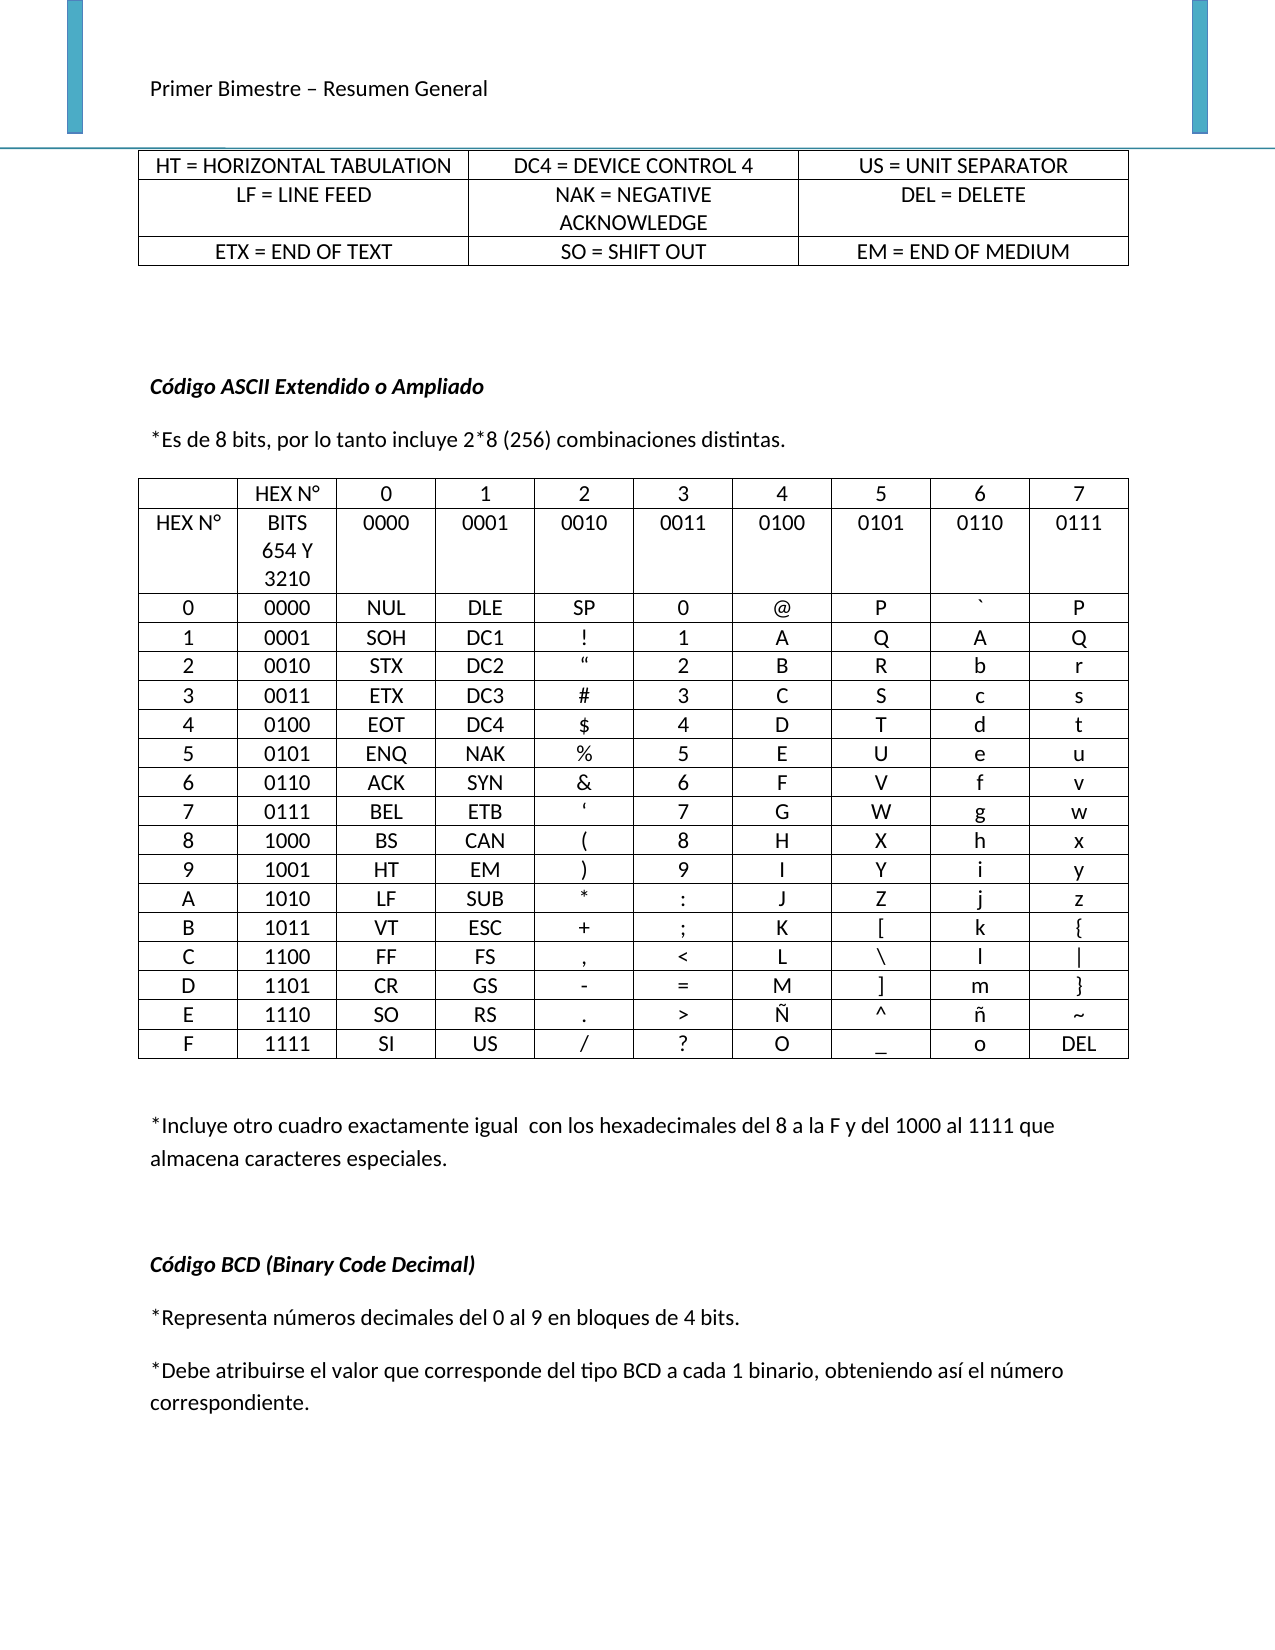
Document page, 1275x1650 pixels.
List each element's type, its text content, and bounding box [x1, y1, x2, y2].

table_cell | [1030, 942, 1128, 970]
table_cell CAN [436, 826, 534, 854]
table_cell 0100 [238, 710, 336, 738]
table_cell y [1030, 855, 1128, 883]
table_cell 1110 [238, 1000, 336, 1028]
table_cell E [139, 1000, 237, 1028]
table_cell ETX = END OF TEXT [139, 237, 468, 265]
table_cell z [1030, 884, 1128, 912]
table_cell m [931, 971, 1029, 999]
table_cell ` [931, 594, 1029, 622]
table_cell 1010 [238, 884, 336, 912]
table_cell > [634, 1000, 732, 1028]
table_cell F [139, 1030, 237, 1057]
table_cell US [436, 1030, 534, 1057]
table_cell C [733, 681, 831, 709]
table_cell VT [337, 913, 435, 941]
table_header 7 [1030, 479, 1128, 507]
table_cell 6 [139, 768, 237, 796]
table_cell D [139, 971, 237, 999]
table_cell DLE [436, 594, 534, 622]
table_cell RS [436, 1000, 534, 1028]
text *Es de 8 bits, por lo tanto incluye 2*8 (256) combinaciones distintas. [150, 425, 1125, 453]
table_header 1 [436, 479, 534, 507]
table_cell ? [634, 1030, 732, 1057]
table_cell P [832, 594, 930, 622]
table_header HEX N° [238, 479, 336, 507]
table_header 3 [634, 479, 732, 507]
table_cell GS [436, 971, 534, 999]
table_cell 8 [634, 826, 732, 854]
table_cell SP [535, 594, 633, 622]
table_cell s [1030, 681, 1128, 709]
table_cell c [931, 681, 1029, 709]
table_cell I [733, 855, 831, 883]
table_cell G [733, 797, 831, 825]
table_cell ETB [436, 797, 534, 825]
table_cell LF = LINE FEED [139, 180, 468, 236]
table_header [139, 479, 237, 507]
table_cell B [733, 652, 831, 680]
table_cell 3 [634, 681, 732, 709]
table_cell 1 [139, 623, 237, 651]
table_cell SOH [337, 623, 435, 651]
table_cell g [931, 797, 1029, 825]
table_cell w [1030, 797, 1128, 825]
table_cell o [931, 1030, 1029, 1057]
table_cell DC3 [436, 681, 534, 709]
table_cell Y [832, 855, 930, 883]
table_cell EOT [337, 710, 435, 738]
table_cell ; [634, 913, 732, 941]
table_cell Ñ [733, 1000, 831, 1028]
table_cell FS [436, 942, 534, 970]
table_cell 9 [634, 855, 732, 883]
table_cell 0101 [238, 739, 336, 767]
table_cell 7 [139, 797, 237, 825]
table_cell 1000 [238, 826, 336, 854]
table_cell l [931, 942, 1029, 970]
table_cell e [931, 739, 1029, 767]
table_cell BS [337, 826, 435, 854]
table_cell SO = SHIFT OUT [469, 237, 798, 265]
table_cell 9 [139, 855, 237, 883]
table_cell SYN [436, 768, 534, 796]
table_cell 1011 [238, 913, 336, 941]
table_cell 0110 [931, 509, 1029, 592]
table_cell 4 [634, 710, 732, 738]
table_cell - [535, 971, 633, 999]
table_cell SO [337, 1000, 435, 1028]
table_cell 1 [634, 623, 732, 651]
table_cell * [535, 884, 633, 912]
table_cell 4 [139, 710, 237, 738]
table_header 2 [535, 479, 633, 507]
table_cell 0 [634, 594, 732, 622]
table_cell NAK [436, 739, 534, 767]
table_cell FF [337, 942, 435, 970]
table_cell ) [535, 855, 633, 883]
table_cell $ [535, 710, 633, 738]
table_cell ~ [1030, 1000, 1128, 1028]
table_cell X [832, 826, 930, 854]
table_cell SUB [436, 884, 534, 912]
table_cell / [535, 1030, 633, 1057]
table_cell 0 [139, 594, 237, 622]
table_cell SI [337, 1030, 435, 1057]
table_cell “ [535, 652, 633, 680]
table_header 5 [832, 479, 930, 507]
table_cell 0111 [1030, 509, 1128, 592]
table_cell B [139, 913, 237, 941]
table_header 4 [733, 479, 831, 507]
table_cell ^ [832, 1000, 930, 1028]
table_cell < [634, 942, 732, 970]
table_cell DC4 [436, 710, 534, 738]
table_cell 0111 [238, 797, 336, 825]
table_cell A [733, 623, 831, 651]
table_cell 0000 [238, 594, 336, 622]
table_cell f [931, 768, 1029, 796]
table_cell 6 [634, 768, 732, 796]
table_cell 2 [139, 652, 237, 680]
table_cell ñ [931, 1000, 1029, 1028]
table_cell 5 [139, 739, 237, 767]
table_cell K [733, 913, 831, 941]
text *Representa números decimales del 0 al 9 en bloques de 4 bits. [150, 1303, 1125, 1331]
table_cell ] [832, 971, 930, 999]
table_cell 0110 [238, 768, 336, 796]
table_cell P [1030, 594, 1128, 622]
table_cell Q [832, 623, 930, 651]
table_cell CR [337, 971, 435, 999]
table_cell 1001 [238, 855, 336, 883]
table_cell + [535, 913, 633, 941]
table_cell O [733, 1030, 831, 1057]
table_header 0 [337, 479, 435, 507]
table_cell ACK [337, 768, 435, 796]
table_cell @ [733, 594, 831, 622]
table_cell r [1030, 652, 1128, 680]
table_cell H [733, 826, 831, 854]
table_cell 0001 [238, 623, 336, 651]
table_cell # [535, 681, 633, 709]
table_cell D [733, 710, 831, 738]
table_cell i [931, 855, 1029, 883]
table_cell C [139, 942, 237, 970]
table_cell 7 [634, 797, 732, 825]
table_cell HT = HORIZONTAL TABULATION [139, 151, 468, 179]
table_cell 0000 [337, 509, 435, 592]
table_cell d [931, 710, 1029, 738]
table_cell 0001 [436, 509, 534, 592]
table_cell J [733, 884, 831, 912]
table_cell U [832, 739, 930, 767]
table_cell 0010 [238, 652, 336, 680]
table_cell } [1030, 971, 1128, 999]
table_cell S [832, 681, 930, 709]
table_cell 0010 [535, 509, 633, 592]
table_cell NAK = NEGATIVE ACKNOWLEDGE [469, 180, 798, 236]
table_cell _ [832, 1030, 930, 1057]
table_cell j [931, 884, 1029, 912]
table_cell ESC [436, 913, 534, 941]
table_cell R [832, 652, 930, 680]
table_cell ETX [337, 681, 435, 709]
table_cell DC2 [436, 652, 534, 680]
table_cell 2 [634, 652, 732, 680]
table_cell 1101 [238, 971, 336, 999]
table_cell ! [535, 623, 633, 651]
table_cell LF [337, 884, 435, 912]
table_cell & [535, 768, 633, 796]
text Código BCD (Binary Code Decimal) [150, 1250, 1125, 1278]
table_cell M [733, 971, 831, 999]
table_cell 0101 [832, 509, 930, 592]
table_cell A [931, 623, 1029, 651]
table_cell 0100 [733, 509, 831, 592]
table_cell EM [436, 855, 534, 883]
table_cell { [1030, 913, 1128, 941]
table_cell h [931, 826, 1029, 854]
table_cell v [1030, 768, 1128, 796]
table_cell u [1030, 739, 1128, 767]
table_cell : [634, 884, 732, 912]
table_cell BITS 654 Y 3210 [238, 509, 336, 592]
table_cell A [139, 884, 237, 912]
table_cell STX [337, 652, 435, 680]
table_cell HT [337, 855, 435, 883]
table_cell DEL = DELETE [799, 180, 1128, 236]
table_cell DEL [1030, 1030, 1128, 1057]
table_cell ( [535, 826, 633, 854]
table_cell 0011 [238, 681, 336, 709]
table_cell ‘ [535, 797, 633, 825]
table_cell US = UNIT SEPARATOR [799, 151, 1128, 179]
table_cell E [733, 739, 831, 767]
table_cell \ [832, 942, 930, 970]
table_cell BEL [337, 797, 435, 825]
table_cell 1111 [238, 1030, 336, 1057]
table_cell T [832, 710, 930, 738]
table_cell = [634, 971, 732, 999]
table_cell , [535, 942, 633, 970]
table_cell b [931, 652, 1029, 680]
table_cell . [535, 1000, 633, 1028]
table_cell % [535, 739, 633, 767]
table_cell L [733, 942, 831, 970]
table_header 6 [931, 479, 1029, 507]
text *Incluye otro cuadro exactamente igual con los hexadecimales del 8 a la F y del 1000 al 1111 que almacena caracteres especiales. [150, 1112, 1125, 1172]
table_cell 1100 [238, 942, 336, 970]
table_cell Z [832, 884, 930, 912]
table_cell t [1030, 710, 1128, 738]
table_cell k [931, 913, 1029, 941]
table_cell [ [832, 913, 930, 941]
table_cell x [1030, 826, 1128, 854]
table_cell HEX N° [139, 509, 237, 592]
text Código ASCII Extendido o Ampliado [150, 372, 1125, 400]
table_cell 0011 [634, 509, 732, 592]
table_cell Q [1030, 623, 1128, 651]
table_cell EM = END OF MEDIUM [799, 237, 1128, 265]
table_cell DC4 = DEVICE CONTROL 4 [469, 151, 798, 179]
table_cell DC1 [436, 623, 534, 651]
text *Debe atribuirse el valor que corresponde del tipo BCD a cada 1 binario, obteniendo así el número correspondiente. [150, 1356, 1125, 1416]
table_cell 3 [139, 681, 237, 709]
table_cell 8 [139, 826, 237, 854]
table_cell F [733, 768, 831, 796]
table_cell NUL [337, 594, 435, 622]
table_cell W [832, 797, 930, 825]
table_cell 5 [634, 739, 732, 767]
table_cell V [832, 768, 930, 796]
table_cell ENQ [337, 739, 435, 767]
